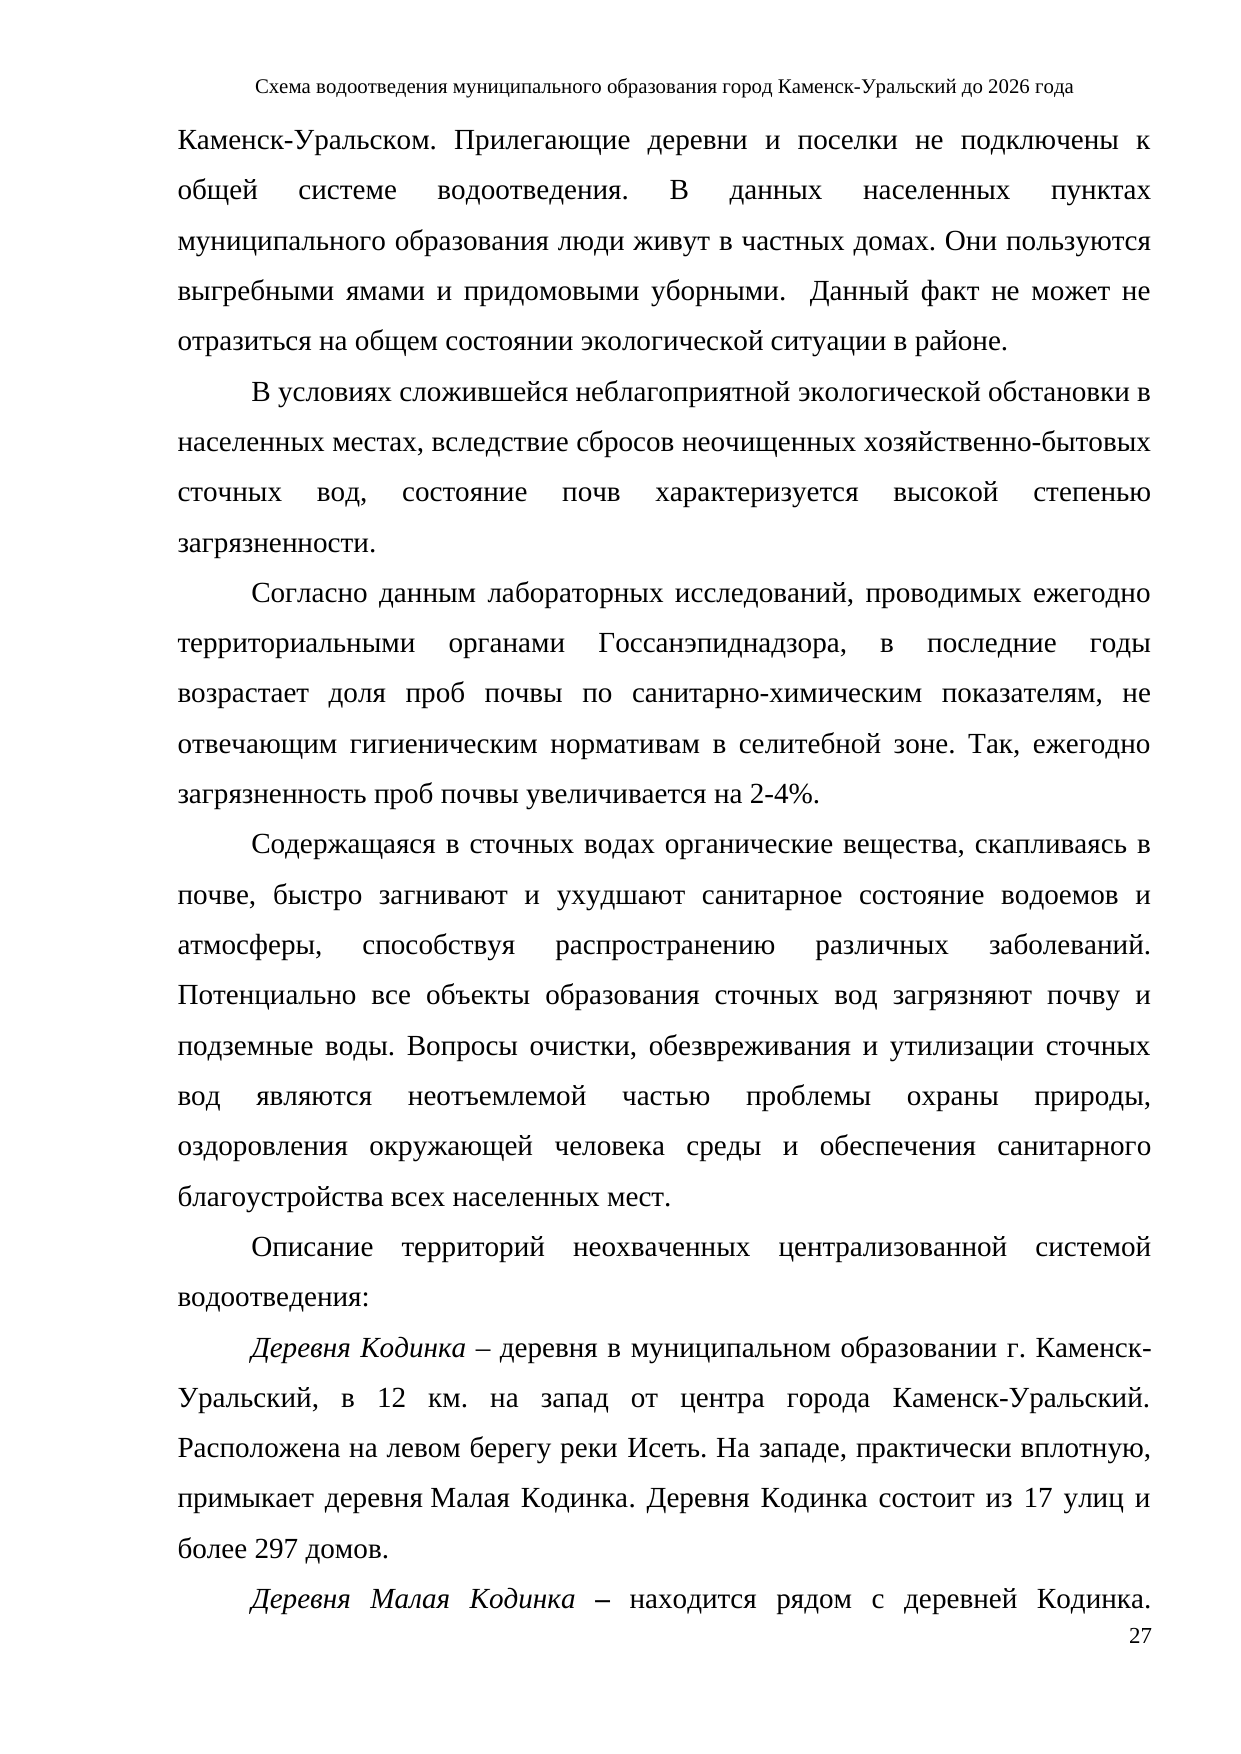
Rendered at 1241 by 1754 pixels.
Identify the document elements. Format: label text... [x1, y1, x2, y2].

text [177, 1581, 1152, 1615]
text Деревня Кодинка – деревня в муниципальном образовании г. Каменск-Уральский, в 12 км. на запад от центра города Каменск-Уральский. Расположена на левом берегу реки Исеть. На западе, практически вплотную, примыкает деревня Малая Кодинка. Деревня Кодинка состоит из 17 улиц и более 297 домов. [177, 1330, 1152, 1564]
text Содержащаяся в сточных водах органические вещества, скапливаясь в почве, быстро загнивают и ухудшают санитарное состояние водоемов и атмосферы, способствуя распространению различных заболеваний. Потенциально все объекты образования сточных вод загрязняют почву и подземные воды. Вопросы очистки, обезвреживания и утилизации сточных вод являются неотъемлемой частью проблемы охраны природы, оздоровления окружающей человека среды и обеспечения санитарного благоустройства всех населенных мест. [177, 827, 1152, 1212]
text Согласно данным лабораторных исследований, проводимых ежегодно территориальными органами Госсанэпиднадзора, в последние годы возрастает доля проб почвы по санитарно-химическим показателям, не отвечающим гигиеническим нормативам в селитебной зоне. Так, ежегодно загрязненность проб почвы увеличивается на 2-4%. [177, 575, 1152, 810]
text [177, 122, 1152, 357]
text Описание территорий неохваченных централизованной системой водоотведения: [177, 1229, 1152, 1313]
text В условиях сложившейся неблагоприятной экологической обстановки в населенных местах, вследствие сбросов неочищенных хозяйственно-бытовых сточных вод, состояние почв характеризуется высокой степенью загрязненности. [177, 374, 1152, 558]
